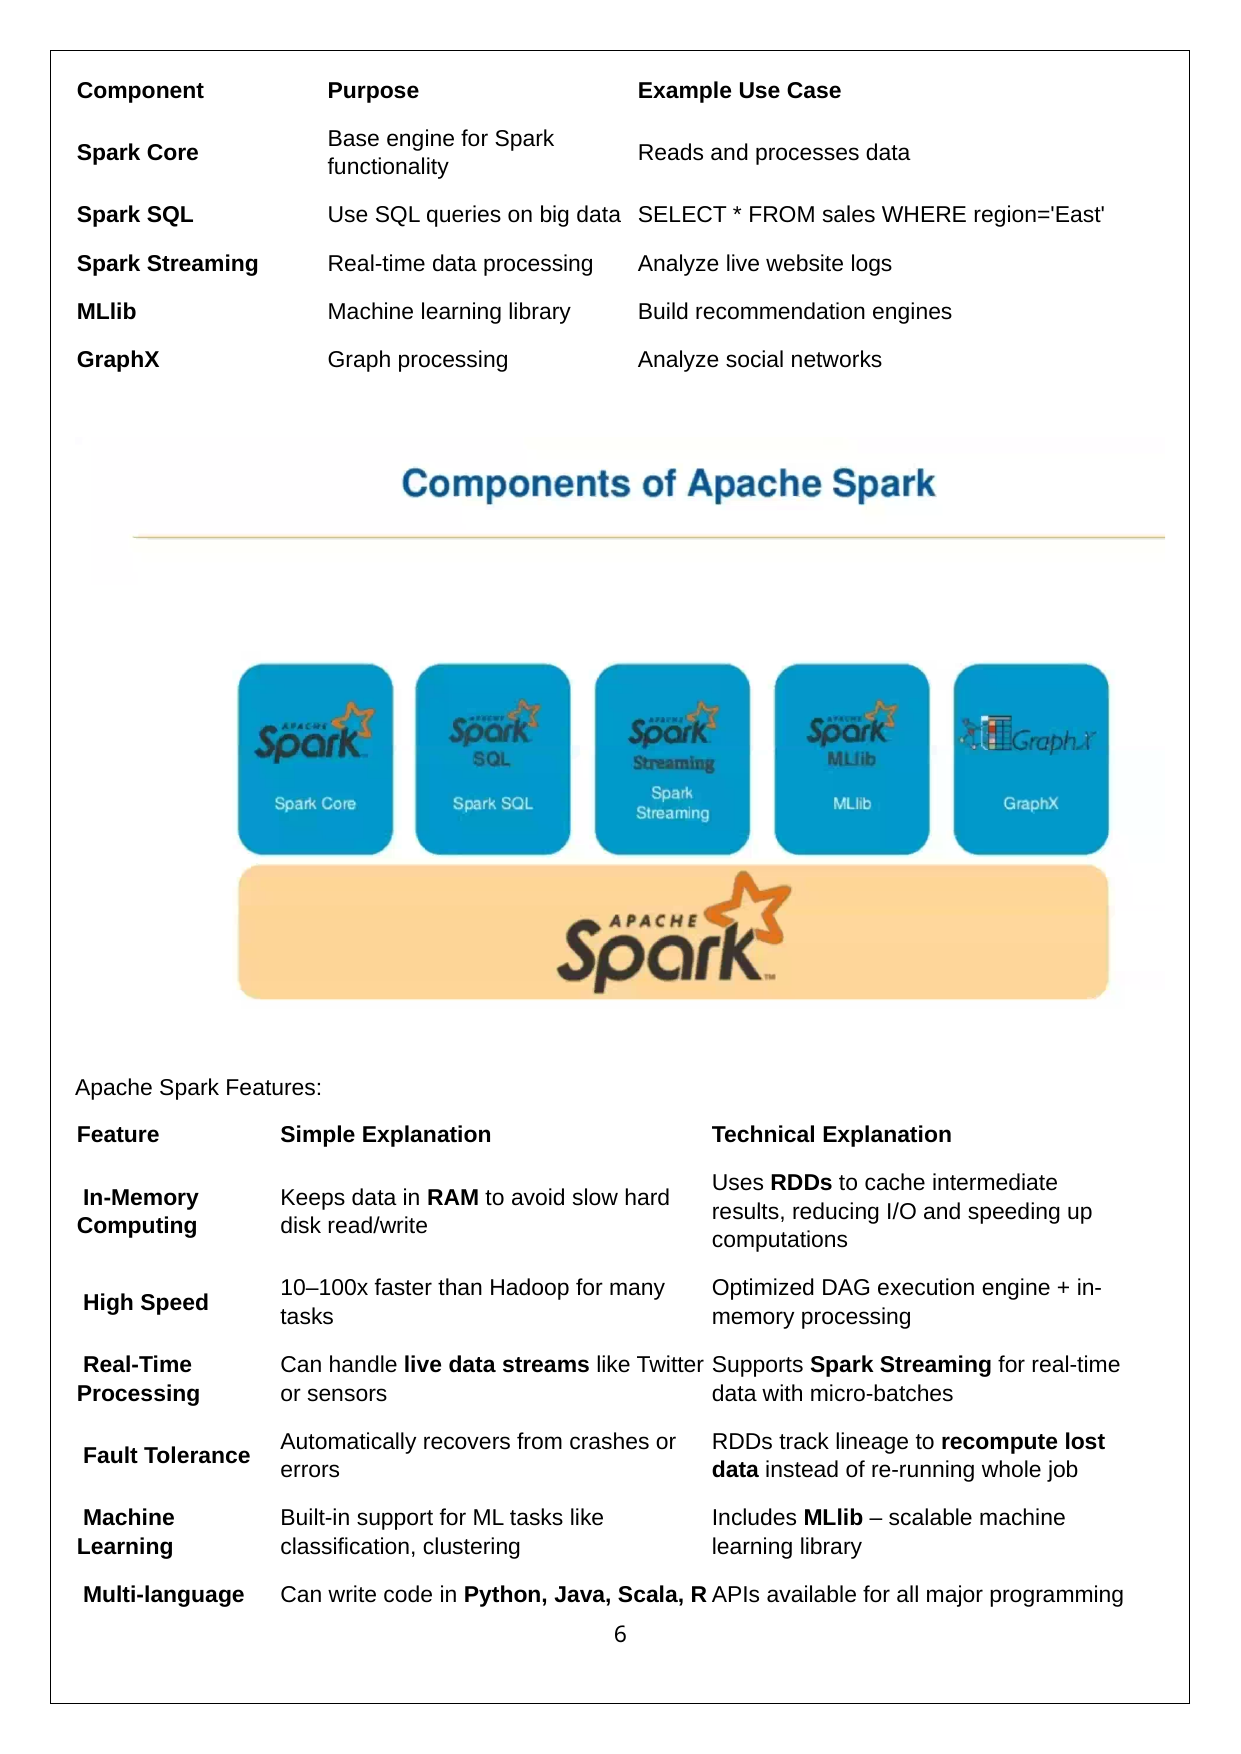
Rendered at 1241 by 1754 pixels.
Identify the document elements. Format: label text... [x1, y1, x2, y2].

table_cell Machine Learning [75, 1503, 279, 1579]
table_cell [710, 1580, 1138, 1609]
text Apache Spark Features: [75, 1074, 1165, 1101]
table_cell 10–100x faster than Hadoop for many tasks [279, 1273, 710, 1349]
table_header Feature [75, 1120, 279, 1168]
picture [75, 437, 1166, 1011]
table_cell Reads and processes data [636, 123, 1138, 200]
table_cell Base engine for Spark functionality [326, 123, 636, 200]
table_cell Supports Spark Streaming for real-time data with micro-batches [710, 1350, 1138, 1426]
table_cell Analyze live website logs [636, 248, 1138, 296]
table_header Technical Explanation [710, 1120, 1138, 1168]
table_cell Build recommendation engines [636, 296, 1138, 344]
table_cell Automatically recovers from crashes or errors [279, 1426, 710, 1503]
table_header Simple Explanation [279, 1120, 710, 1168]
table_cell RDDs track lineage to recompute lost data instead of re-running whole job [710, 1426, 1138, 1503]
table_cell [279, 1580, 710, 1609]
table_cell Uses RDDs to cache intermediate results, reducing I/O and speeding up computations [710, 1168, 1138, 1273]
table_cell Real-Time Processing [75, 1350, 279, 1426]
table_cell High Speed [75, 1273, 279, 1349]
table_cell Use SQL queries on big data [326, 200, 636, 248]
table_cell MLlib [75, 296, 326, 344]
table_cell Spark SQL [75, 200, 326, 248]
table_cell GraphX [75, 345, 326, 393]
table_cell Machine learning library [326, 296, 636, 344]
table_cell Keeps data in RAM to avoid slow hard disk read/write [279, 1168, 710, 1273]
table_cell Graph processing [326, 345, 636, 393]
table_cell Spark Core [75, 123, 326, 200]
table_header Component [75, 75, 326, 123]
table_cell Spark Streaming [75, 248, 326, 296]
table_cell SELECT * FROM sales WHERE region='East' [636, 200, 1138, 248]
table_cell Built-in support for ML tasks like classification, clustering [279, 1503, 710, 1579]
table_cell Fault Tolerance [75, 1426, 279, 1503]
table_header Purpose [326, 75, 636, 123]
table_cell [75, 1580, 279, 1609]
table_cell In-Memory Computing [75, 1168, 279, 1273]
table_cell Optimized DAG execution engine + in-memory processing [710, 1273, 1138, 1349]
table_cell Analyze social networks [636, 345, 1138, 393]
table_header Example Use Case [636, 75, 1138, 123]
table_cell Real-time data processing [326, 248, 636, 296]
table_cell Includes MLlib – scalable machine learning library [710, 1503, 1138, 1579]
table_cell Can handle live data streams like Twitter or sensors [279, 1350, 710, 1426]
